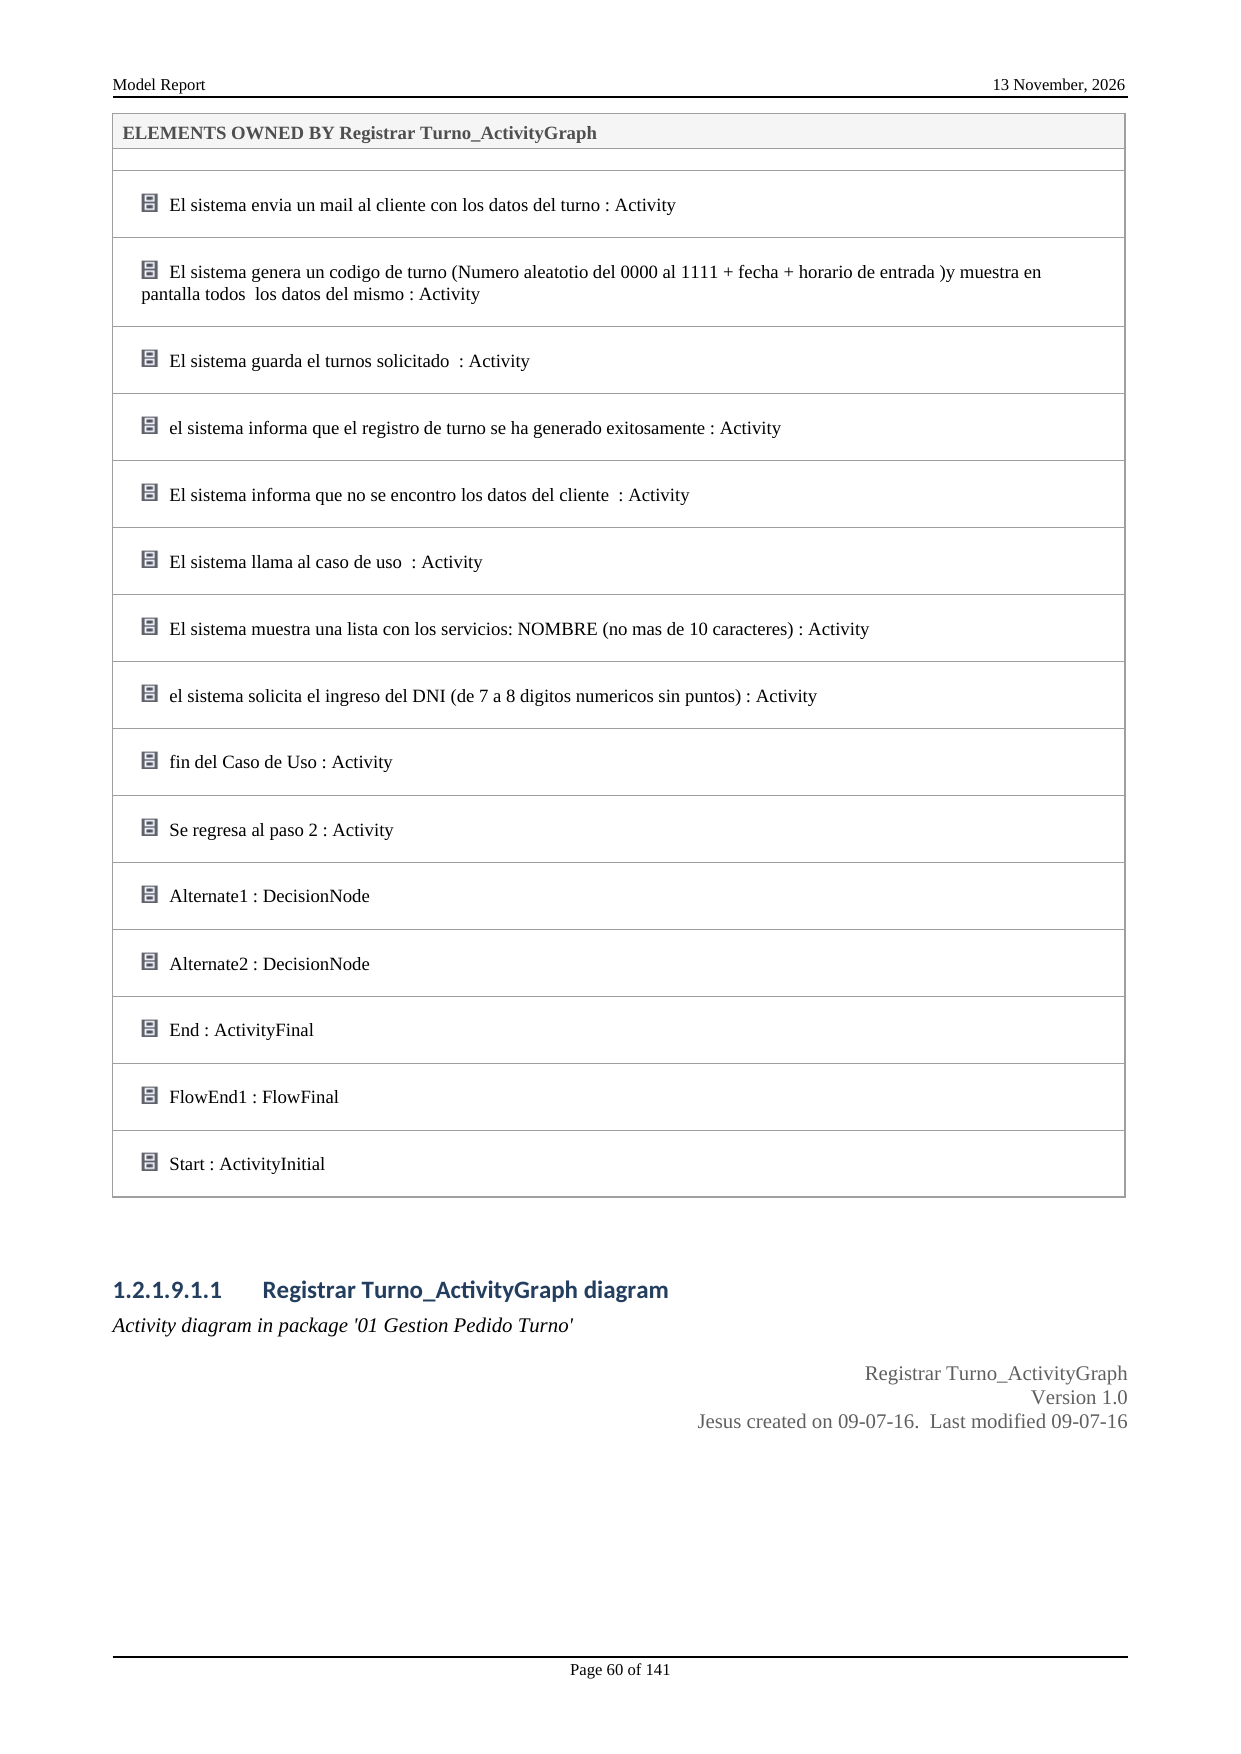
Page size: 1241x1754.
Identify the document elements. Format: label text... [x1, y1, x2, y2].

table_cell El sistema guarda el turnos solicitado : Activity [113, 327, 1124, 393]
picture [141, 482, 160, 501]
picture [141, 817, 160, 836]
picture [141, 616, 160, 635]
table_cell El sistema informa que no se encontro los datos del cliente : Activity [113, 461, 1124, 527]
picture [141, 951, 160, 970]
table_cell Alternate2 : DecisionNode [113, 930, 1124, 996]
picture [141, 259, 160, 279]
picture [141, 1085, 160, 1104]
table_cell El sistema genera un codigo de turno (Numero aleatotio del 0000 al 1111 + fecha + horario de entrada )y muestra en pantalla todos los datos del mismo : Activity [113, 238, 1124, 326]
text Version 1.0 [112, 1385, 1128, 1409]
table_cell el sistema informa que el registro de turno se ha generado exitosamente : Activity [113, 394, 1124, 460]
table_cell FlowEnd1 : FlowFinal [113, 1064, 1124, 1129]
table_cell Se regresa al paso 2 : Activity [113, 796, 1124, 862]
picture [141, 192, 160, 212]
picture [141, 1152, 160, 1171]
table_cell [113, 149, 1124, 170]
picture [141, 549, 160, 568]
table_cell Start : ActivityInitial [113, 1131, 1124, 1196]
text Jesus created on 09-07-16. Last modified 09-07-16 [112, 1409, 1128, 1433]
text Activity diagram in package '01 Gestion Pedido Turno' [112, 1313, 1128, 1337]
table_cell El sistema muestra una lista con los servicios: NOMBRE (no mas de 10 caracteres) : Activity [113, 595, 1124, 661]
table_cell El sistema llama al caso de uso : Activity [113, 528, 1124, 594]
picture [141, 1018, 160, 1037]
text Registrar Turno_ActivityGraph [112, 1361, 1128, 1385]
picture [141, 884, 160, 903]
subtitle Registrar Turno_ActivityGraph diagram [112, 1274, 1128, 1305]
table_cell End : ActivityFinal [113, 997, 1124, 1062]
table_cell Alternate1 : DecisionNode [113, 863, 1124, 928]
picture [141, 683, 160, 702]
picture [141, 415, 160, 434]
table_cell El sistema envia un mail al cliente con los datos del turno : Activity [113, 171, 1124, 237]
picture [141, 750, 160, 769]
picture [141, 348, 160, 367]
table_cell el sistema solicita el ingreso del DNI (de 7 a 8 digitos numericos sin puntos) : Activity [113, 662, 1124, 728]
table_header ELEMENTS OWNED BY Registrar Turno_ActivityGraph [113, 114, 1124, 148]
table_cell fin del Caso de Uso : Activity [113, 729, 1124, 794]
